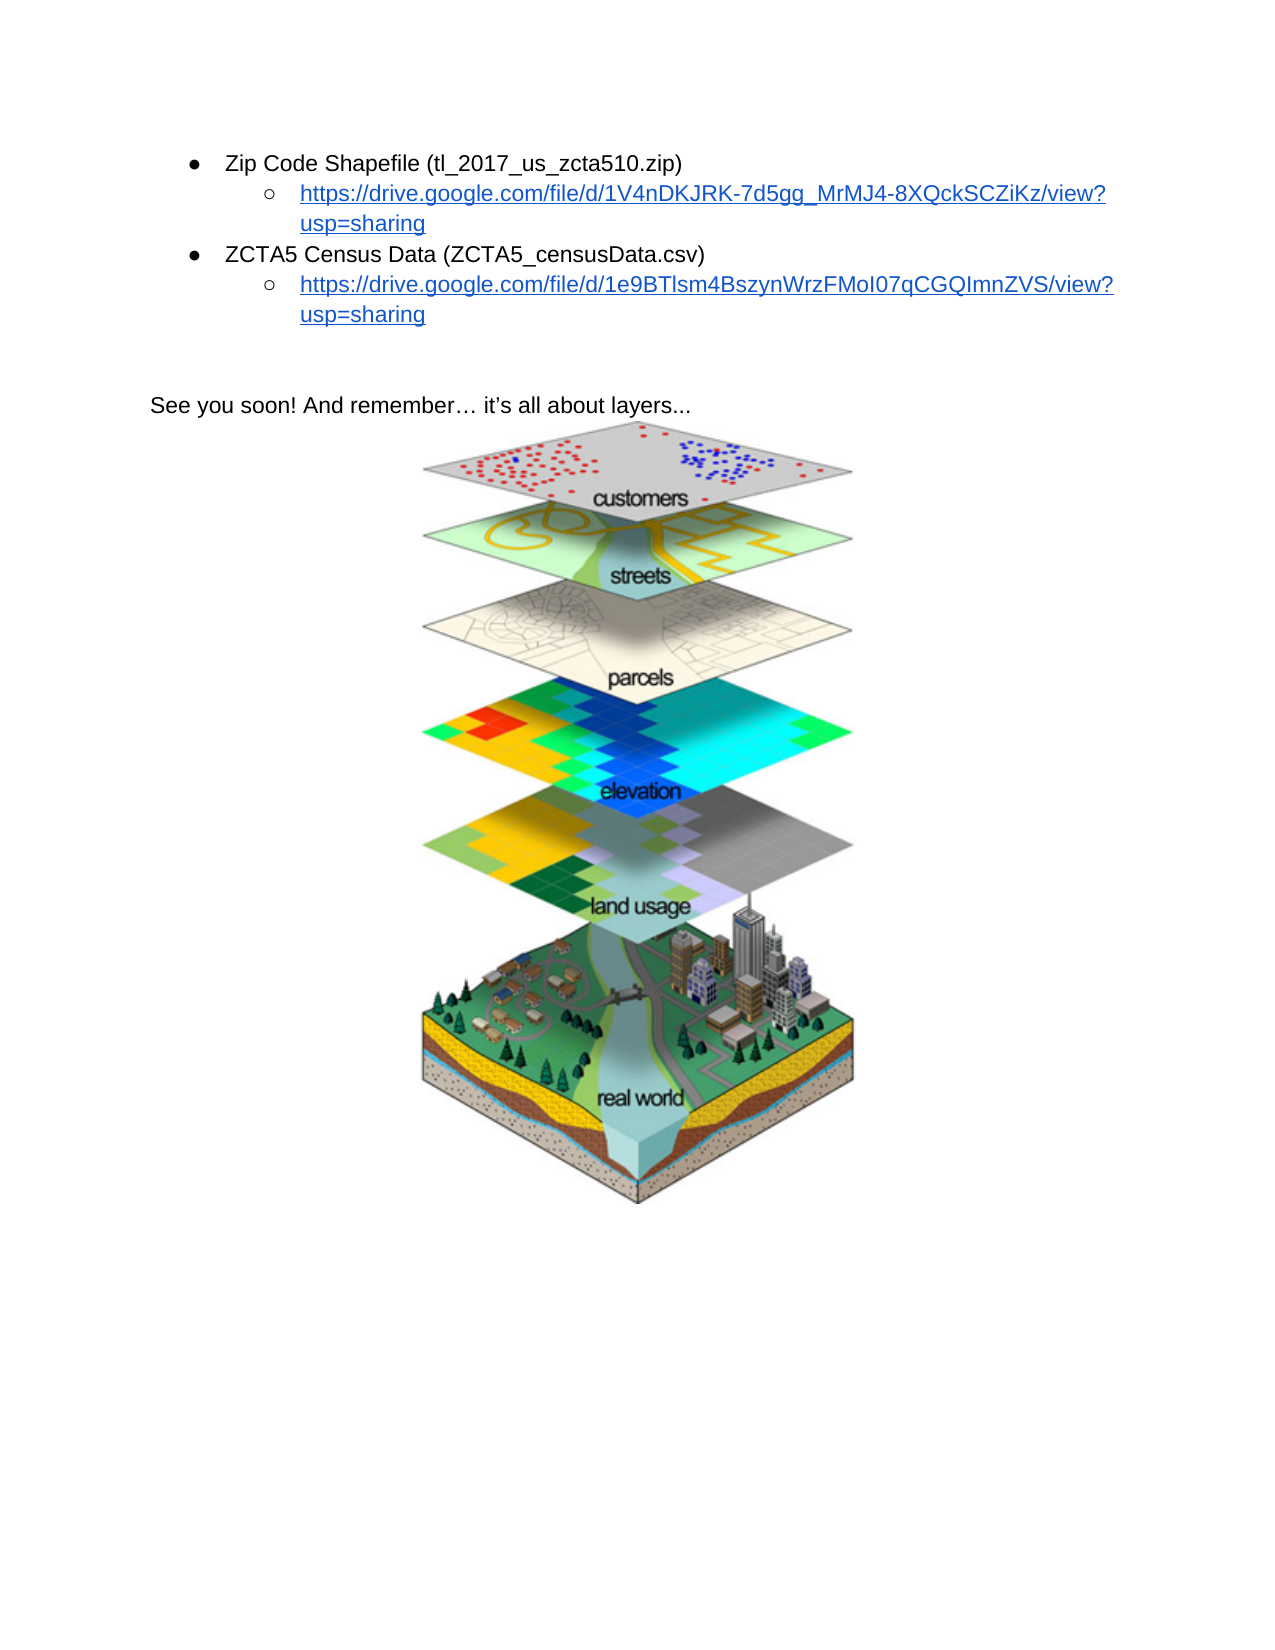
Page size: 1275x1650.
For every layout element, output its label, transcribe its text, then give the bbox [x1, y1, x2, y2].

list Zip Code Shapefile (tl_2017_us_zcta510.zip) [187, 150, 1125, 176]
list https://drive.google.com/file/d/1e9BTlsm4BszynWrzFMoI07qCGQImnZVS/view?usp=sharing [262, 271, 1125, 327]
picture [418, 421, 857, 1204]
list ZCTA5 Census Data (ZCTA5_censusData.csv) [187, 241, 1125, 267]
text See you soon! And remember… it’s all about layers... [150, 392, 1125, 418]
list https://drive.google.com/file/d/1V4nDKJRK-7d5gg_MrMJ4-8XQckSCZiKz/view?usp=sharing [262, 180, 1125, 237]
